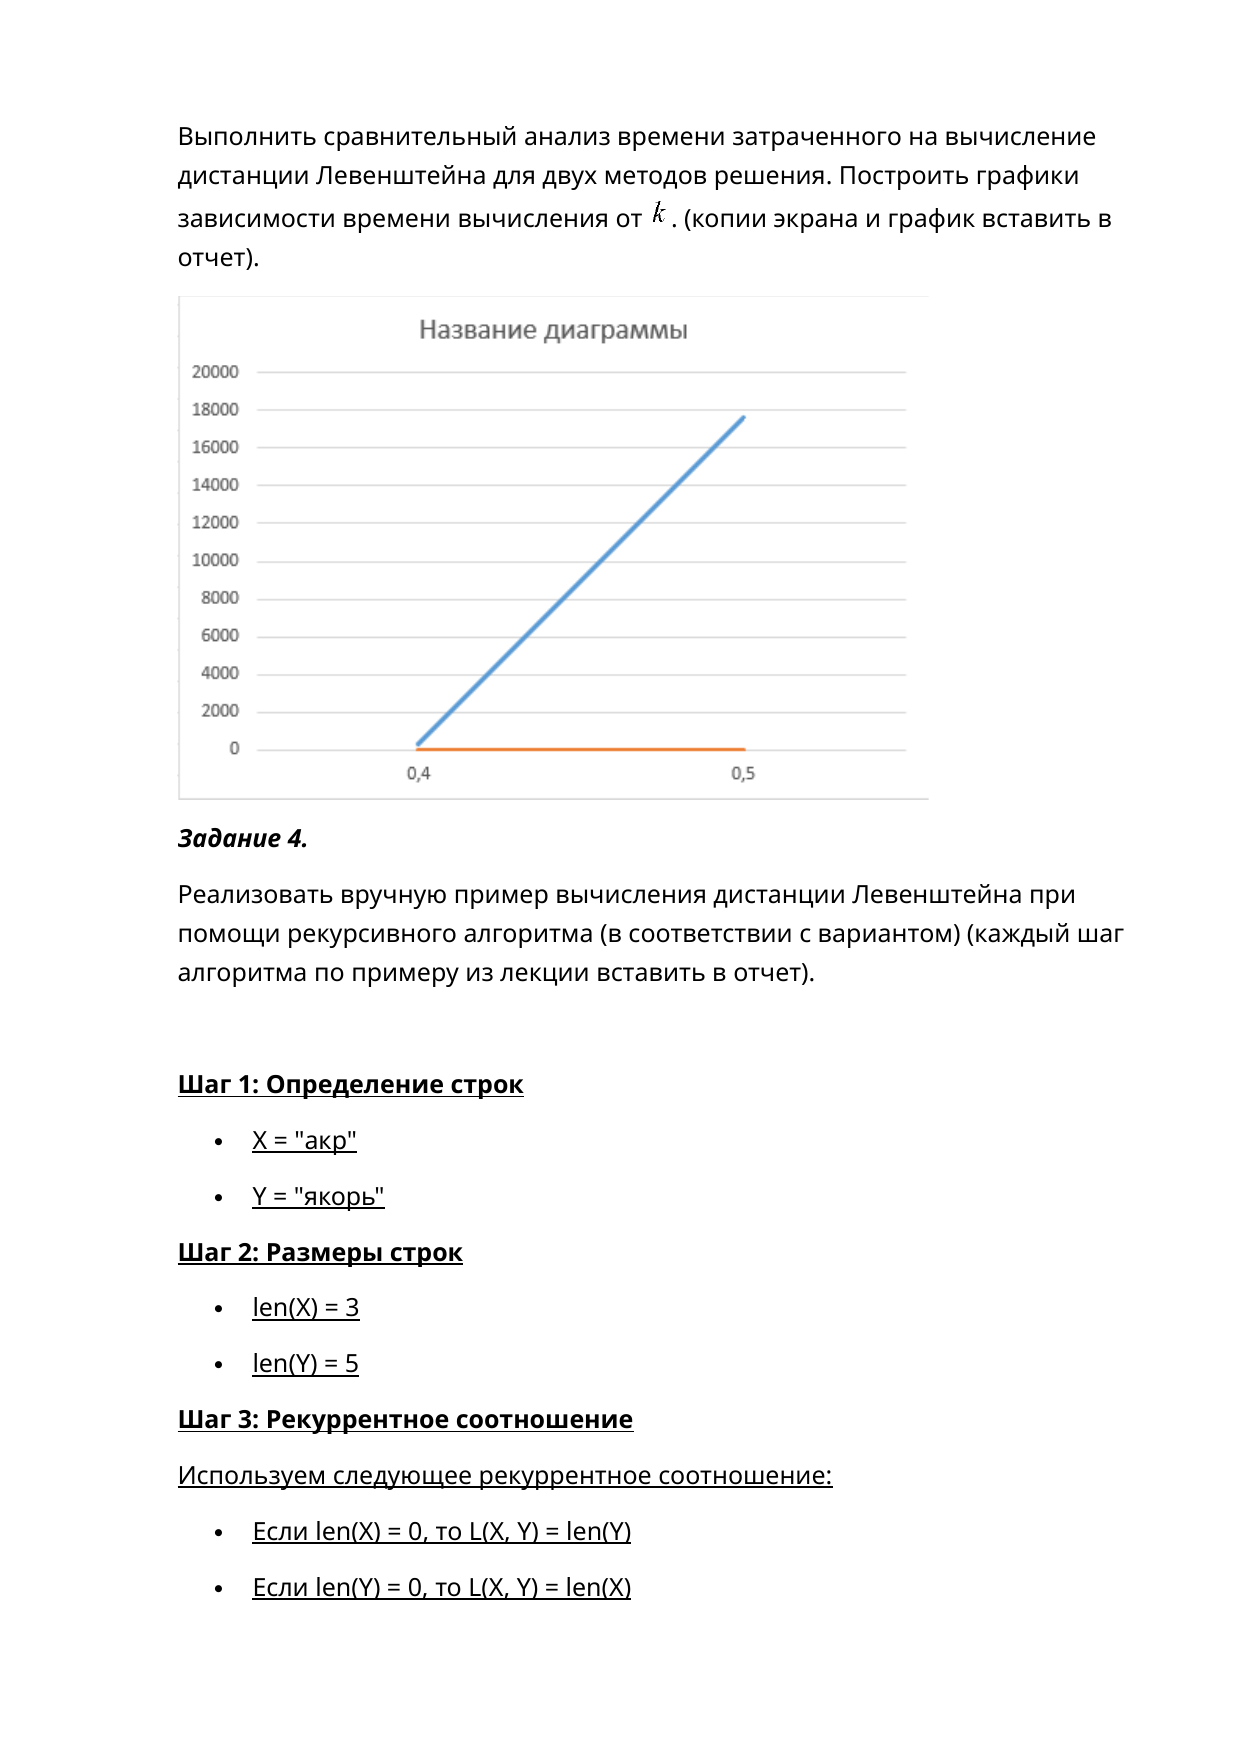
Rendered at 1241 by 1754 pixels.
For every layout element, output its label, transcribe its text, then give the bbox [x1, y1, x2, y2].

text Шаг 3: Рекуррентное соотношение [177, 1402, 1152, 1436]
text Шаг 1: Определение строк [177, 1067, 1152, 1101]
list len(Y) = 5 [215, 1346, 1152, 1380]
list len(X) = 3 [215, 1290, 1152, 1324]
list Y = "якорь" [215, 1178, 1152, 1212]
text Шаг 2: Размеры строк [177, 1234, 1152, 1268]
text Реализовать вручную пример вычисления дистанции Левенштейна при помощи рекурсивного алгоритма (в соответствии с вариантом) (каждый шаг алгоритма по примеру из лекции вставить в отчет). [177, 877, 1152, 989]
list Если len(X) = 0, то L(X, Y) = len(Y) [215, 1513, 1152, 1547]
text Используем следующее рекуррентное соотношение: [177, 1458, 1152, 1492]
list Если len(Y) = 0, то L(X, Y) = len(X) [215, 1569, 1152, 1603]
picture [648, 196, 671, 228]
text Выполнить сравнительный анализ времени затраченного на вычисление дистанции Левенштейна для двух методов решения. Построить графики зависимости времени вычисления от . (копии экрана и график вставить в отчет). [177, 118, 1152, 274]
text Задание 4. [177, 821, 1152, 855]
picture [177, 296, 929, 800]
list X = "акр" [215, 1123, 1152, 1157]
